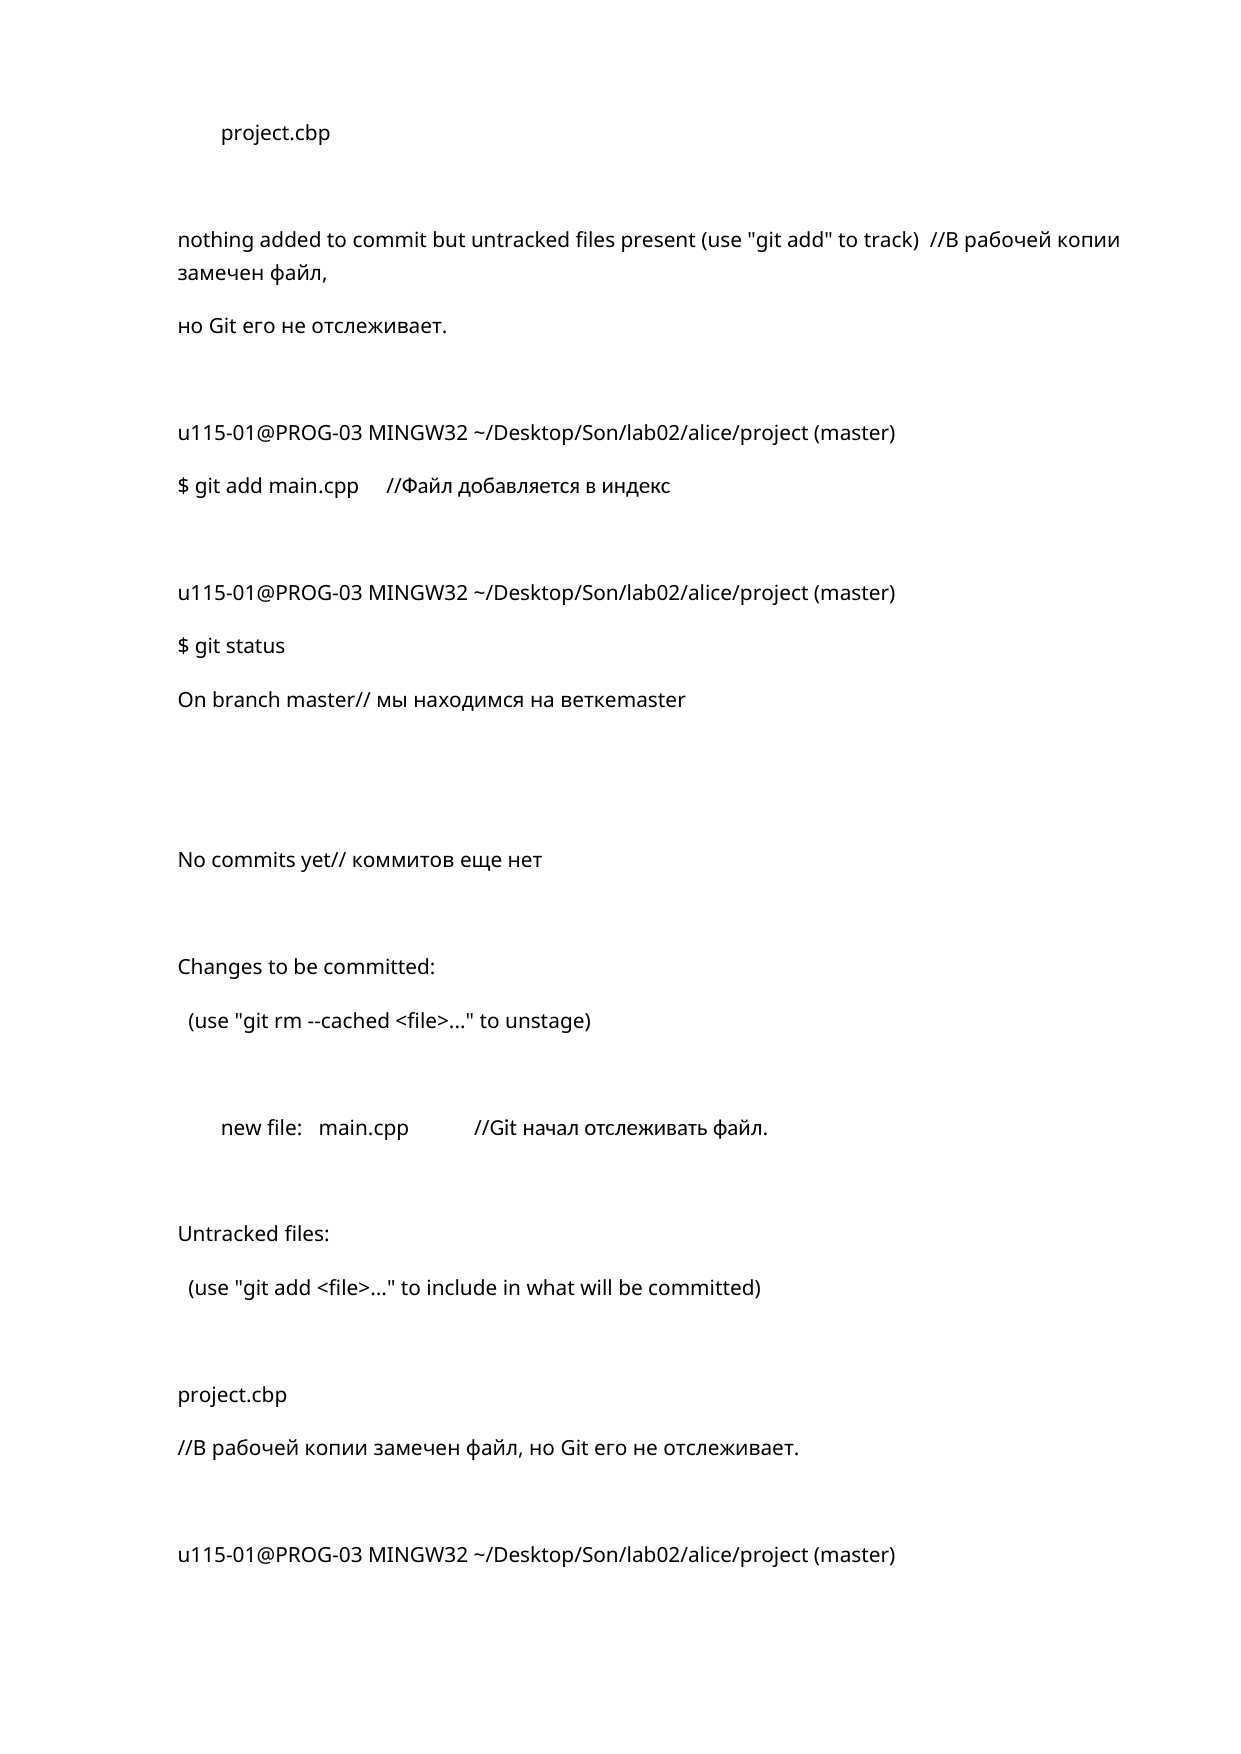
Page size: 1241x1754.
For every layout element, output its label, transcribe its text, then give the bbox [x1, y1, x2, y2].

text $ git status [177, 632, 1152, 660]
text new file: main.cpp //Git начал отслеживать файл. [177, 1113, 1152, 1141]
text $ git add main.cpp //Файл добавляется в индекс [177, 471, 1152, 500]
text (use "git add <file>..." to include in what will be committed) [177, 1273, 1152, 1301]
text u115-01@PROG-03 MINGW32 ~/Desktop/Son/lab02/alice/project (master) [177, 418, 1152, 446]
text No commits yet// коммитов еще нет [177, 845, 1152, 874]
text (use "git rm --cached <file>..." to unstage) [177, 1006, 1152, 1034]
text nothing added to commit but untracked files present (use "git add" to track) //В рабочей копии замечен файл, [177, 225, 1152, 286]
text u115-01@PROG-03 MINGW32 ~/Desktop/Son/lab02/alice/project (master) [177, 578, 1152, 607]
text Untracked files: [177, 1219, 1152, 1248]
text Changes to be committed: [177, 952, 1152, 981]
text u115-01@PROG-03 MINGW32 ~/Desktop/Son/lab02/alice/project (master) [177, 1540, 1152, 1568]
text //В рабочей копии замечен файл, но Git его не отслеживает. [177, 1433, 1152, 1462]
text project.cbp [177, 118, 1152, 147]
text On branch master// мы находимся на веткеmaster [177, 685, 1152, 713]
text project.cbp [177, 1380, 1152, 1408]
text но Git его не отслеживает. [177, 311, 1152, 339]
